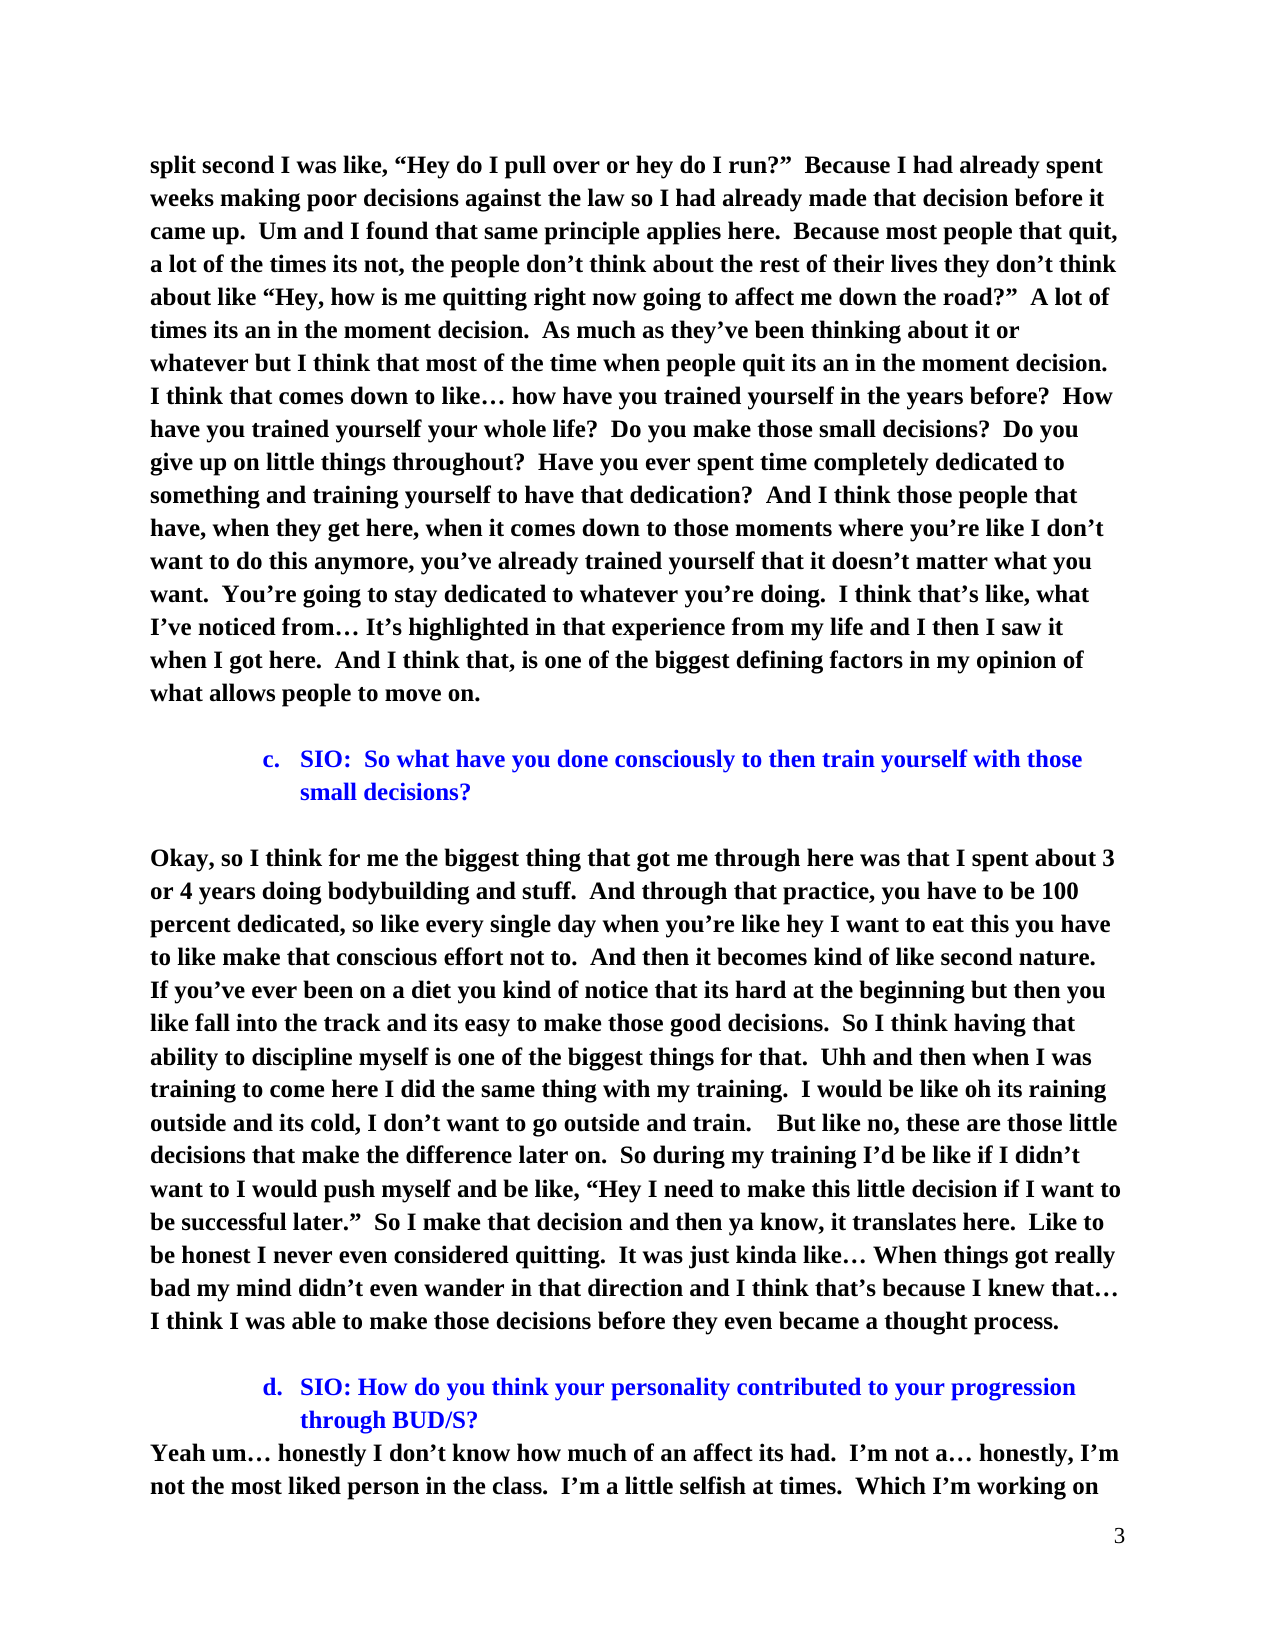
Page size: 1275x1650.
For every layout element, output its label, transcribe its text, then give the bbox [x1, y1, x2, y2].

list SIO: How do you think your personality contributed to your progression through BUD/S? [262, 1372, 1125, 1433]
list SIO: So what have you done consciously to then train yourself with those small decisions? [262, 744, 1125, 806]
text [150, 150, 1125, 707]
text Okay, so I think for me the biggest thing that got me through here was that I spent about 3 or 4 years doing bodybuilding and stuff. And through that practice, you have to be 100 percent dedicated, so like every single day when you’re like hey I want to eat this you have to like make that conscious effort not to. And then it becomes kind of like second nature. If you’ve ever been on a diet you kind of notice that its hard at the beginning but then you like fall into the track and its easy to make those good decisions. So I think having that ability to discipline myself is one of the biggest things for that. Uhh and then when I was training to come here I did the same thing with my training. I would be like oh its raining outside and its cold, I don’t want to go outside and train. But like no, these are those little decisions that make the difference later on. So during my training I’d be like if I didn’t want to I would push myself and be like, “Hey I need to make this little decision if I want to be successful later.” So I make that decision and then ya know, it translates here. Like to be honest I never even considered quitting. It was just kinda like… When things got really bad my mind didn’t even wander in that direction and I think that’s because I knew that… I think I was able to make those decisions before they even became a thought process. [150, 843, 1125, 1334]
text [150, 1438, 1125, 1499]
